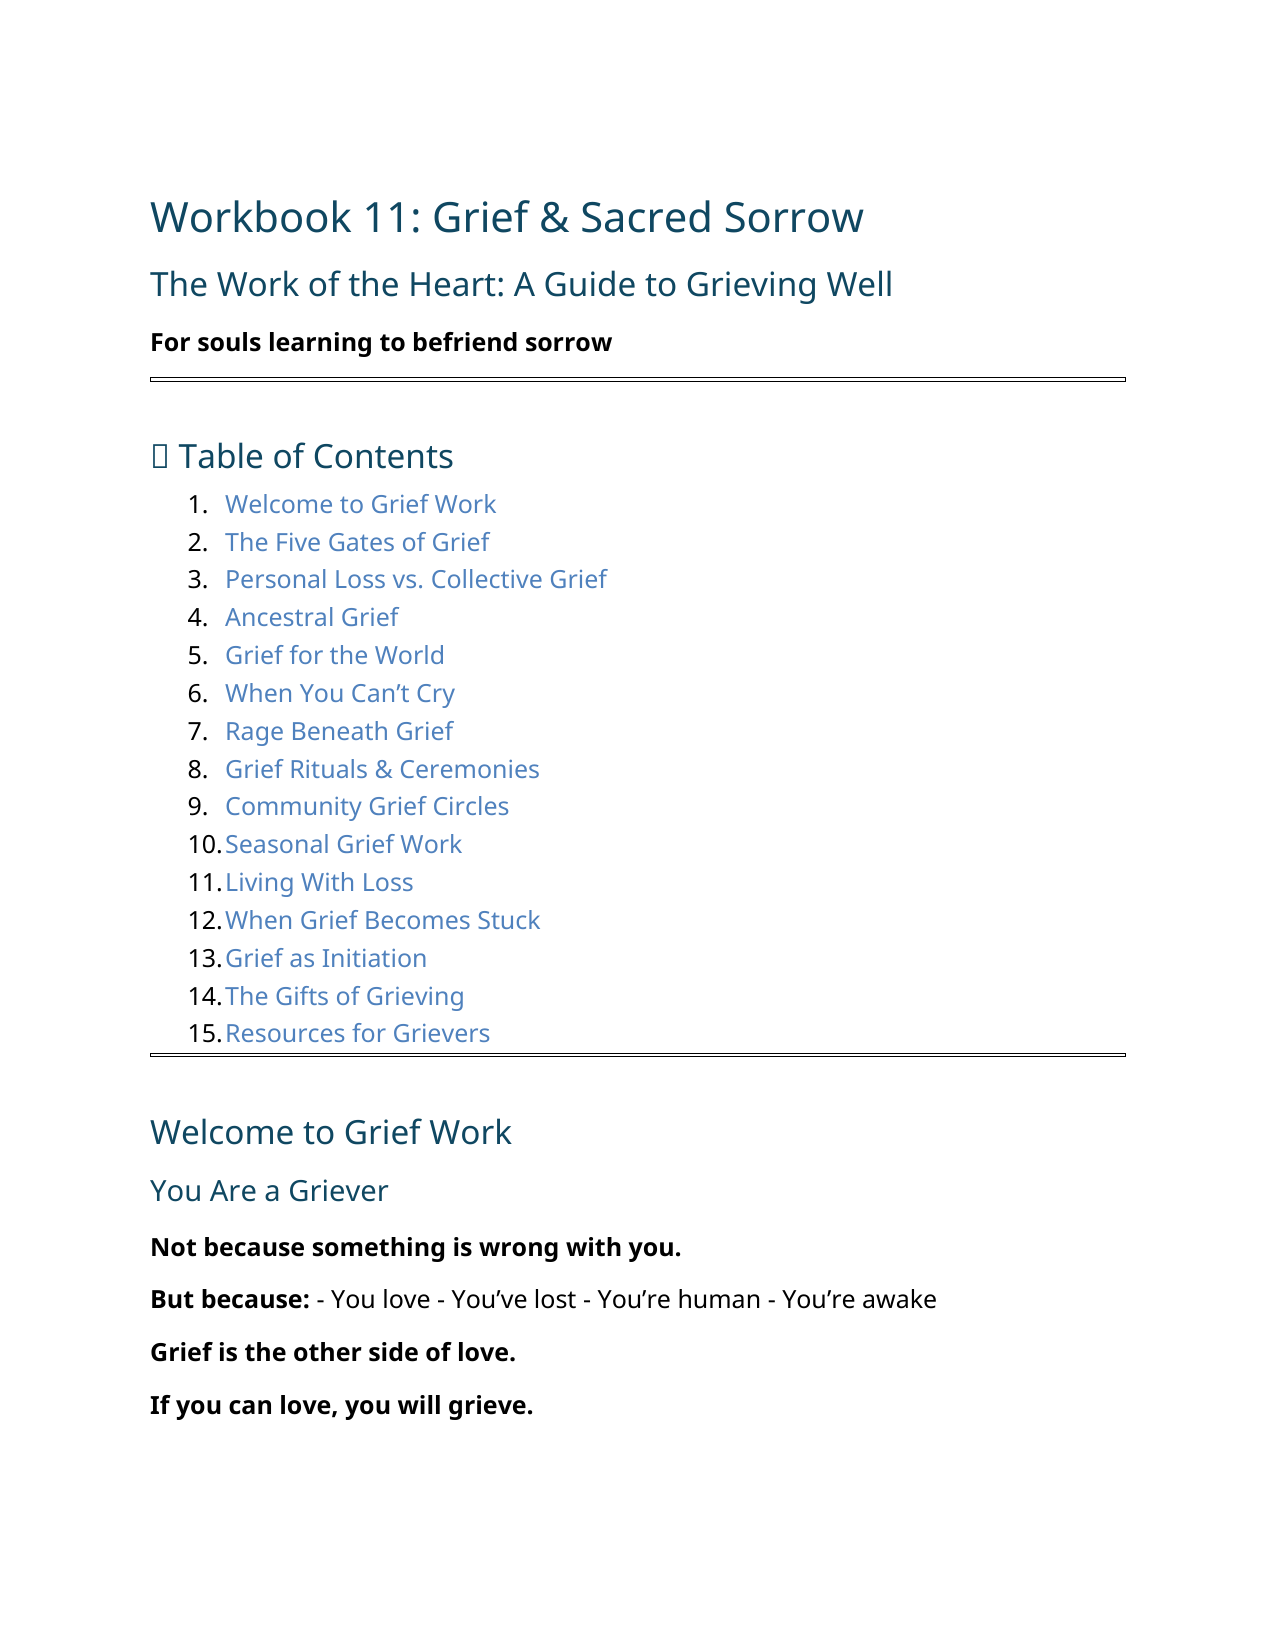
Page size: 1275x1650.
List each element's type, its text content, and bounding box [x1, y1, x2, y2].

list The Gifts of Grieving [187, 978, 1125, 1012]
list When Grief Becomes Stuck [187, 902, 1125, 937]
list Living With Loss [187, 865, 1125, 899]
list Community Grief Circles [187, 789, 1125, 823]
subtitle 📖 Table of Contents [150, 433, 1125, 478]
text Not because something is wrong with you. [150, 1229, 1125, 1263]
subtitle Welcome to Grief Work [150, 1109, 1125, 1154]
text For souls learning to befriend sorrow [150, 325, 1125, 359]
list Welcome to Grief Work [187, 487, 1125, 521]
list Rage Beneath Grief [187, 713, 1125, 747]
list When You Can’t Cry [187, 676, 1125, 710]
list Grief Rituals & Ceremonies [187, 751, 1125, 785]
list Resources for Grievers [187, 1016, 1125, 1050]
list Grief as Initiation [187, 940, 1125, 974]
list The Five Gates of Grief [187, 524, 1125, 558]
subtitle Workbook 11: Grief & Sacred Sorrow [150, 187, 1125, 244]
text Grief is the other side of love. [150, 1335, 1125, 1369]
subtitle The Work of the Heart: A Guide to Grieving Well [150, 261, 1125, 306]
list Personal Loss vs. Collective Grief [187, 562, 1125, 596]
list Ancestral Grief [187, 600, 1125, 634]
list Seasonal Grief Work [187, 827, 1125, 861]
text But because: - You love - You’ve lost - You’re human - You’re awake [150, 1282, 1125, 1316]
subtitle You Are a Griever [150, 1171, 1125, 1210]
list Grief for the World [187, 638, 1125, 672]
text If you can love, you will grieve. [150, 1388, 1125, 1422]
